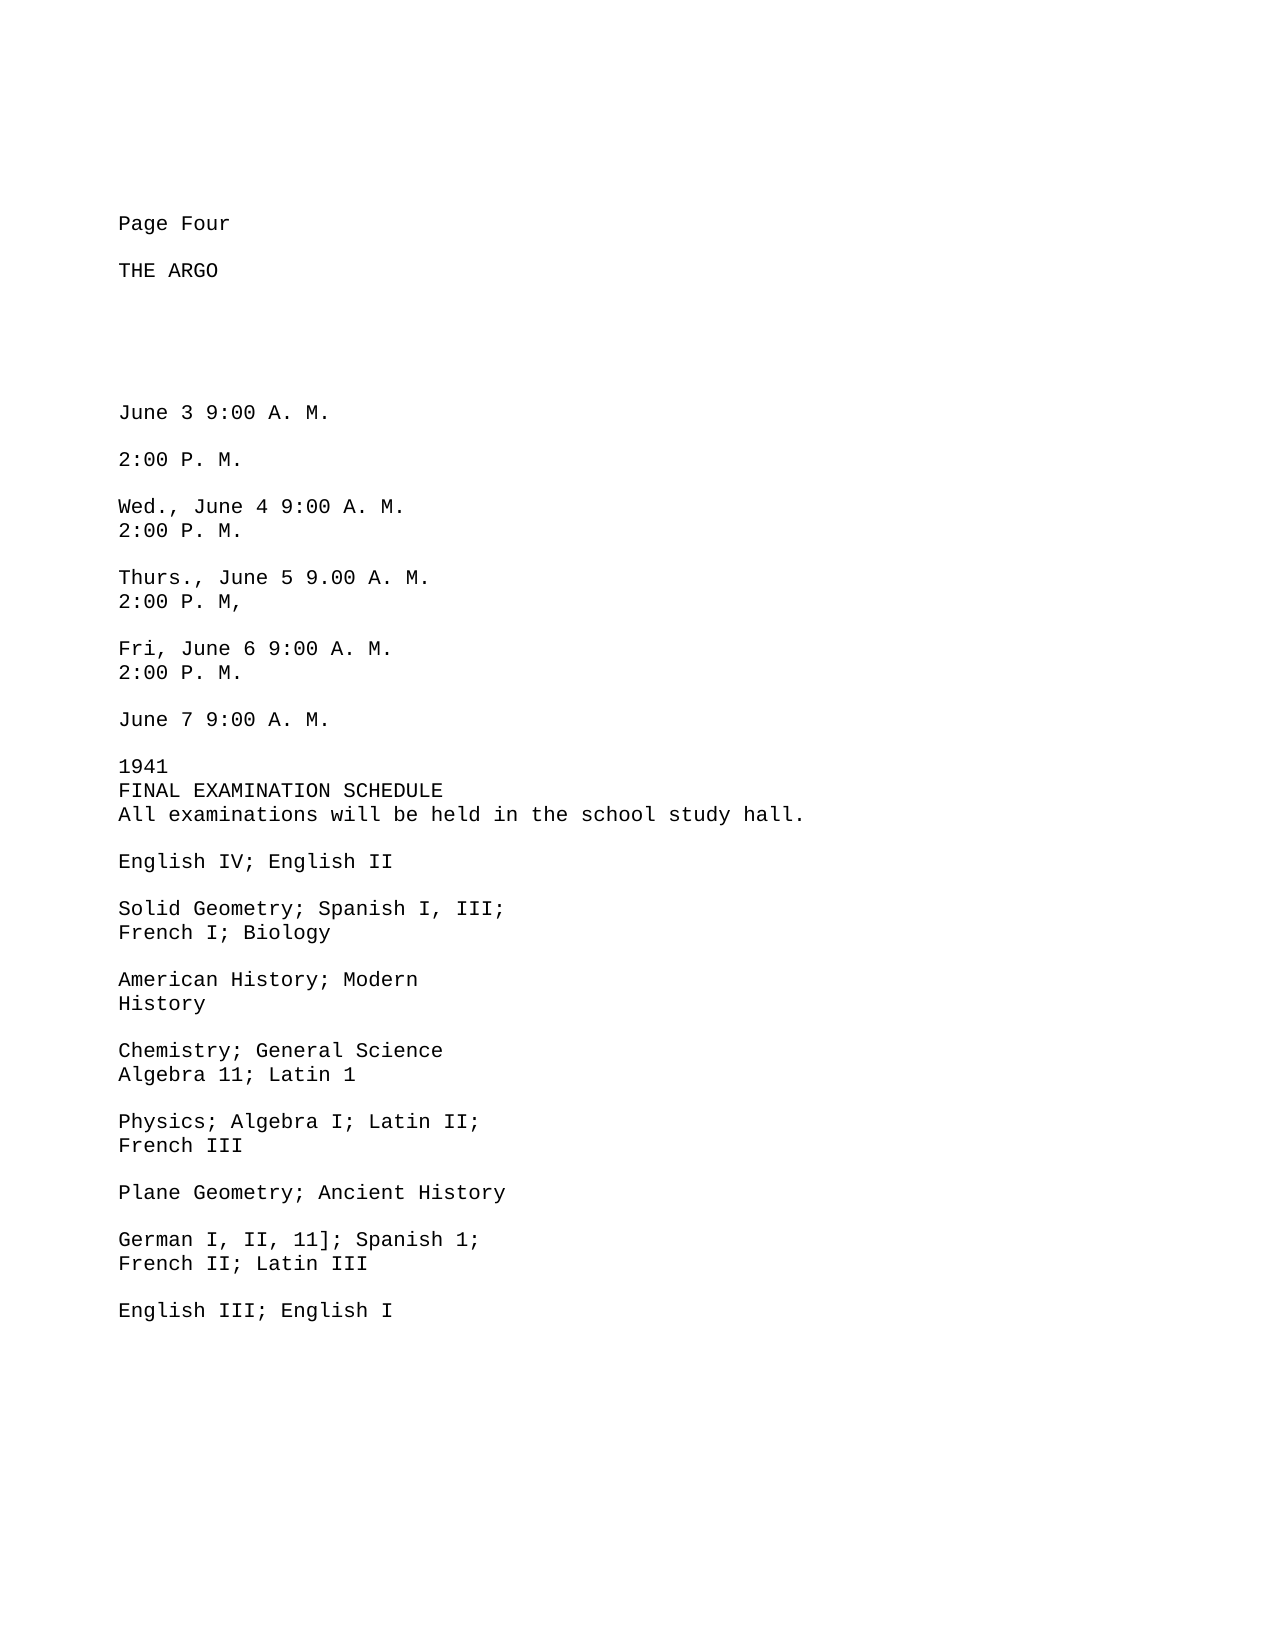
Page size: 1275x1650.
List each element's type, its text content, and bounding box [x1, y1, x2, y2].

text Solid Geometry; Spanish I, III; [118, 898, 1157, 922]
text Page Four [118, 213, 1157, 236]
text 1941 [118, 757, 1157, 780]
text Physics; Algebra I; Latin II; [118, 1111, 1157, 1135]
text Wed., June 4 9:00 A. M. [118, 496, 1157, 520]
text Fri, June 6 9:00 A. M. [118, 638, 1157, 662]
text FINAL EXAMINATION SCHEDULE [118, 780, 1157, 804]
text 2:00 P. M. [118, 449, 1157, 473]
text 2:00 P. M. [118, 662, 1157, 686]
text 2:00 P. M. [118, 520, 1157, 544]
text French I; Biology [118, 922, 1157, 946]
text English IV; English II [118, 851, 1157, 875]
text Plane Geometry; Ancient History [118, 1182, 1157, 1206]
text French II; Latin III [118, 1253, 1157, 1277]
text 2:00 P. M, [118, 591, 1157, 615]
text June 7 9:00 A. M. [118, 709, 1157, 733]
text History [118, 993, 1157, 1017]
text American History; Modern [118, 969, 1157, 993]
text June 3 9:00 A. M. [118, 402, 1157, 426]
text French III [118, 1135, 1157, 1158]
text Chemistry; General Science [118, 1040, 1157, 1064]
text English III; English I [118, 1300, 1157, 1324]
text THE ARGO [118, 260, 1157, 284]
text Thurs., June 5 9.00 A. M. [118, 567, 1157, 591]
text Algebra 11; Latin 1 [118, 1064, 1157, 1088]
text German I, II, 11]; Spanish 1; [118, 1229, 1157, 1253]
text All examinations will be held in the school study hall. [118, 804, 1157, 827]
